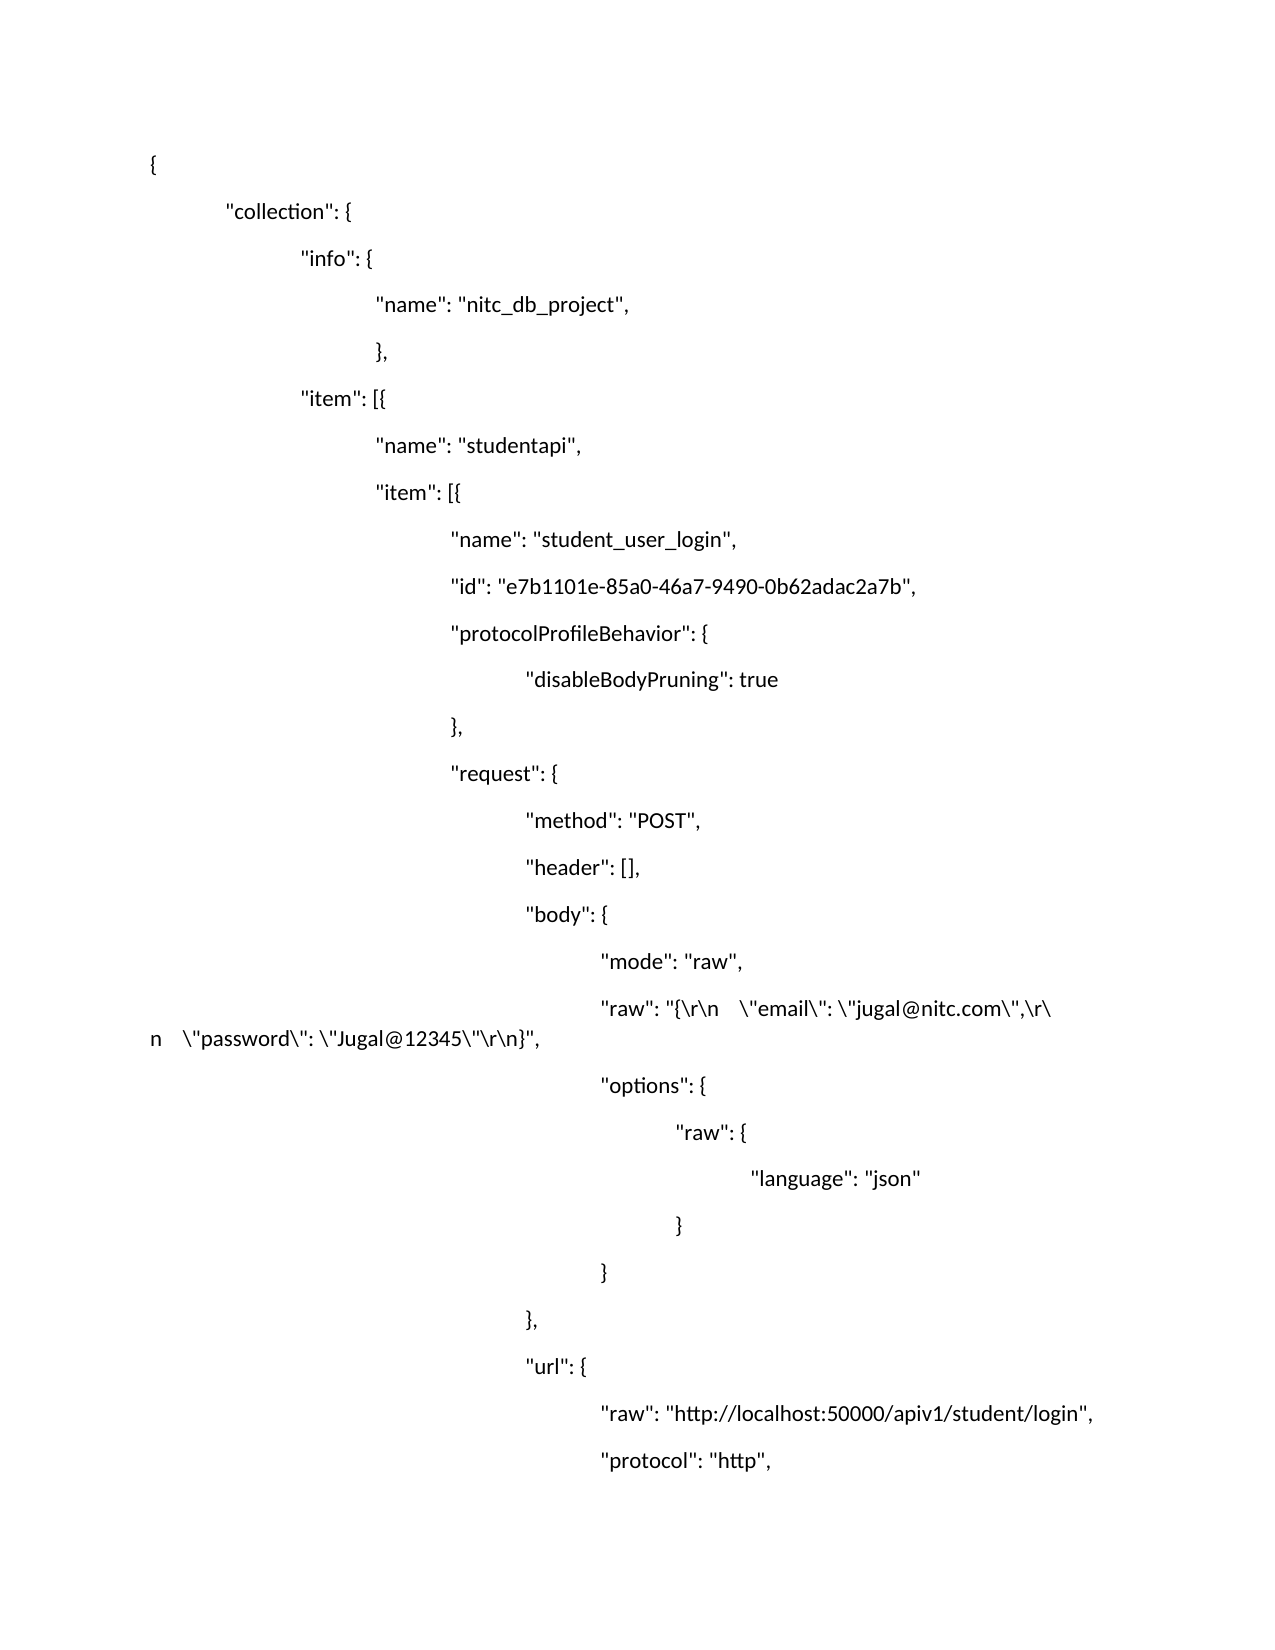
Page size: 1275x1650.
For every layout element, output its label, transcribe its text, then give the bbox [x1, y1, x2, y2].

text "protocol": "http", [150, 1446, 1125, 1474]
text "language": "json" [150, 1164, 1125, 1193]
text "item": [{ [150, 478, 1125, 506]
text "id": "e7b1101e-85a0-46a7-9490-0b62adac2a7b", [150, 572, 1125, 600]
text "url": { [150, 1352, 1125, 1380]
text "raw": "{\r\n \"email\": \"jugal@nitc.com\",\r\n \"password\": \"Jugal@12345\"\r\n}", [150, 994, 1125, 1052]
text "item": [{ [150, 384, 1125, 412]
text }, [150, 1305, 1125, 1333]
text "raw": { [150, 1118, 1125, 1146]
text "name": "studentapi", [150, 431, 1125, 459]
text "protocolProfileBehavior": { [150, 619, 1125, 647]
text { [150, 150, 1125, 178]
text "name": "nitc_db_project", [150, 291, 1125, 319]
text "request": { [150, 759, 1125, 787]
text "disableBodyPruning": true [150, 666, 1125, 694]
text "info": { [150, 244, 1125, 272]
text "method": "POST", [150, 806, 1125, 834]
text "header": [], [150, 853, 1125, 881]
text "body": { [150, 900, 1125, 928]
text "name": "student_user_login", [150, 525, 1125, 553]
text "mode": "raw", [150, 947, 1125, 975]
text "collection": { [150, 197, 1125, 225]
text } [150, 1211, 1125, 1239]
text } [150, 1258, 1125, 1286]
text "options": { [150, 1071, 1125, 1099]
text }, [150, 337, 1125, 366]
text "raw": "http://localhost:50000/apiv1/student/login", [150, 1399, 1125, 1427]
text }, [150, 712, 1125, 741]
